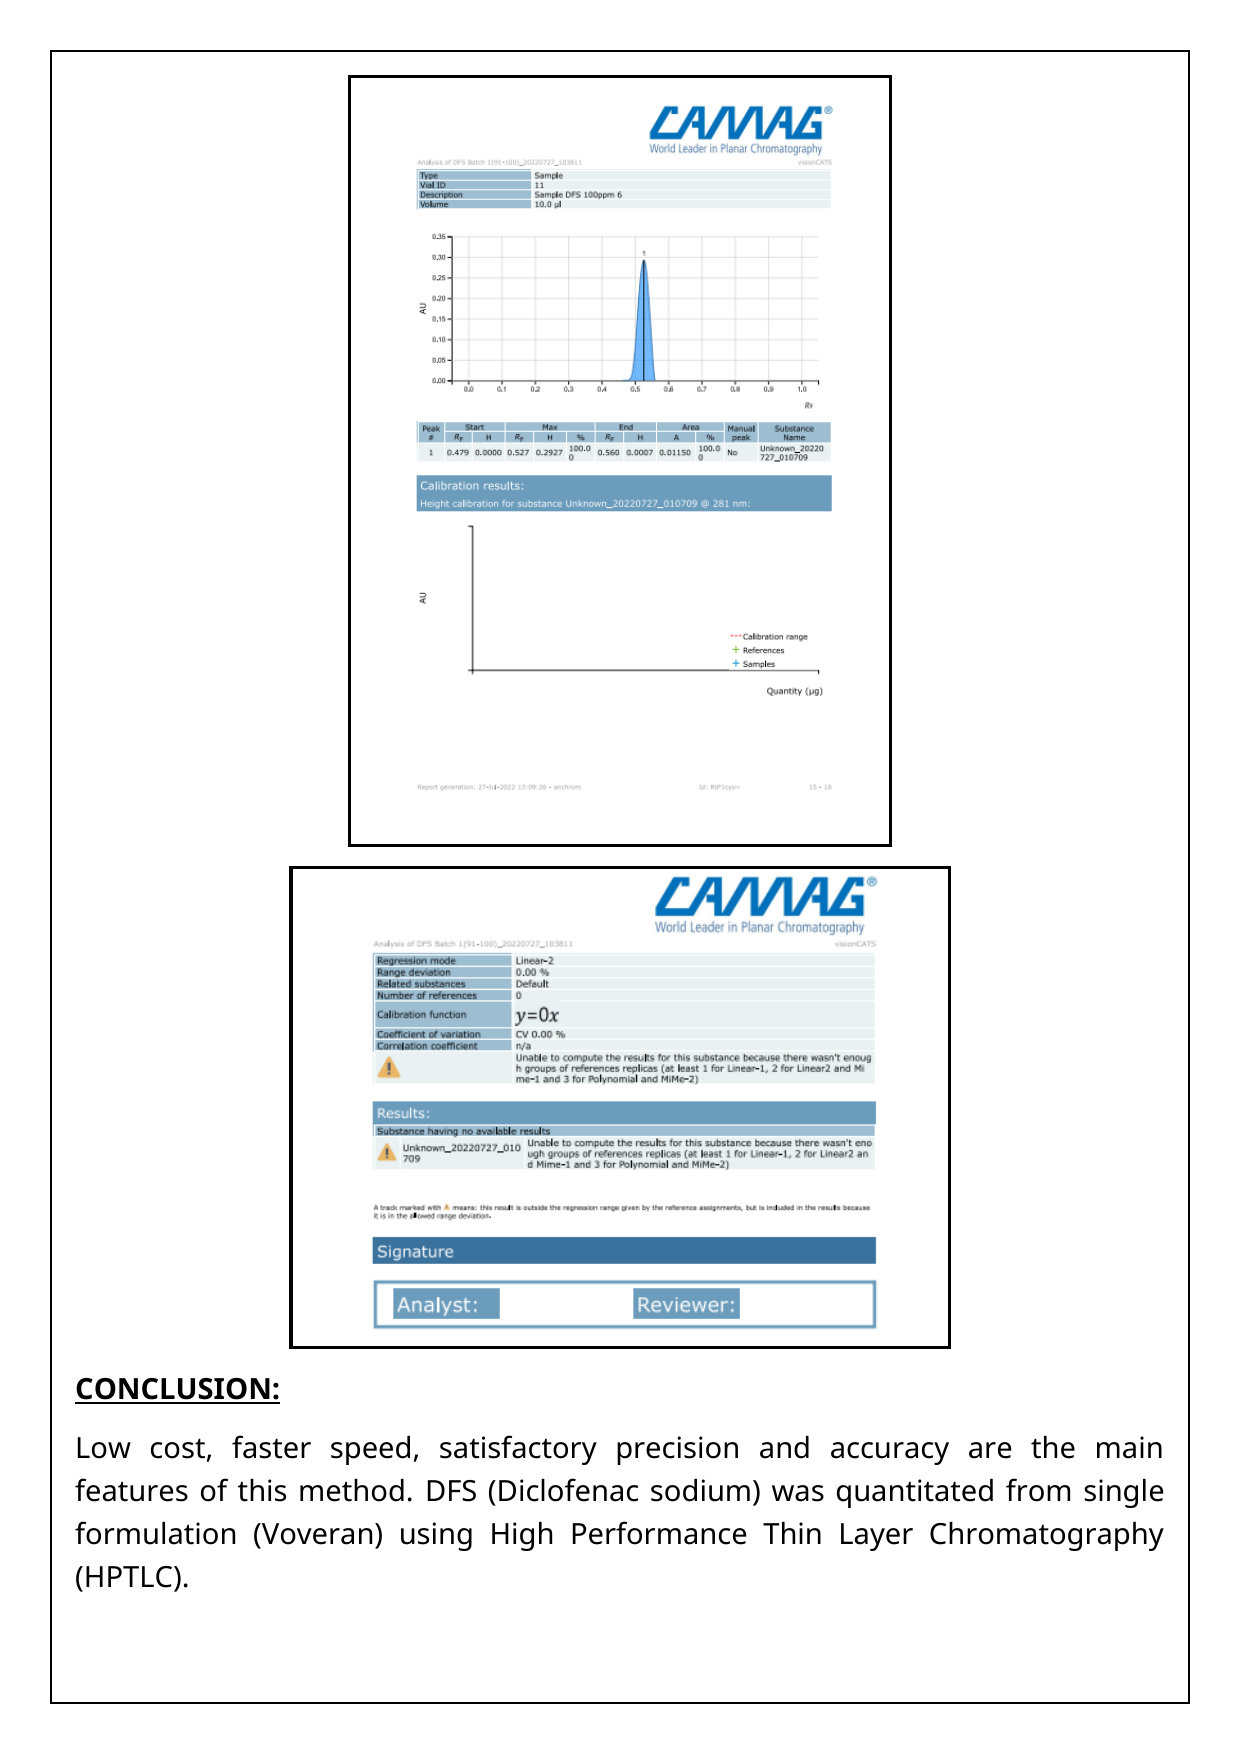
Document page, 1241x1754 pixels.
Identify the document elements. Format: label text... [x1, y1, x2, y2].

picture [293, 869, 948, 1346]
text Low cost, faster speed, satisfactory precision and accuracy are the main features of this method. DFS (Diclofenac sodium) was quantitated from single formulation (Voveran) using High Performance Thin Layer Chromatography (HPTLC). [75, 1428, 1165, 1596]
text CONCLUSION: [75, 1368, 1165, 1408]
picture [351, 78, 889, 844]
